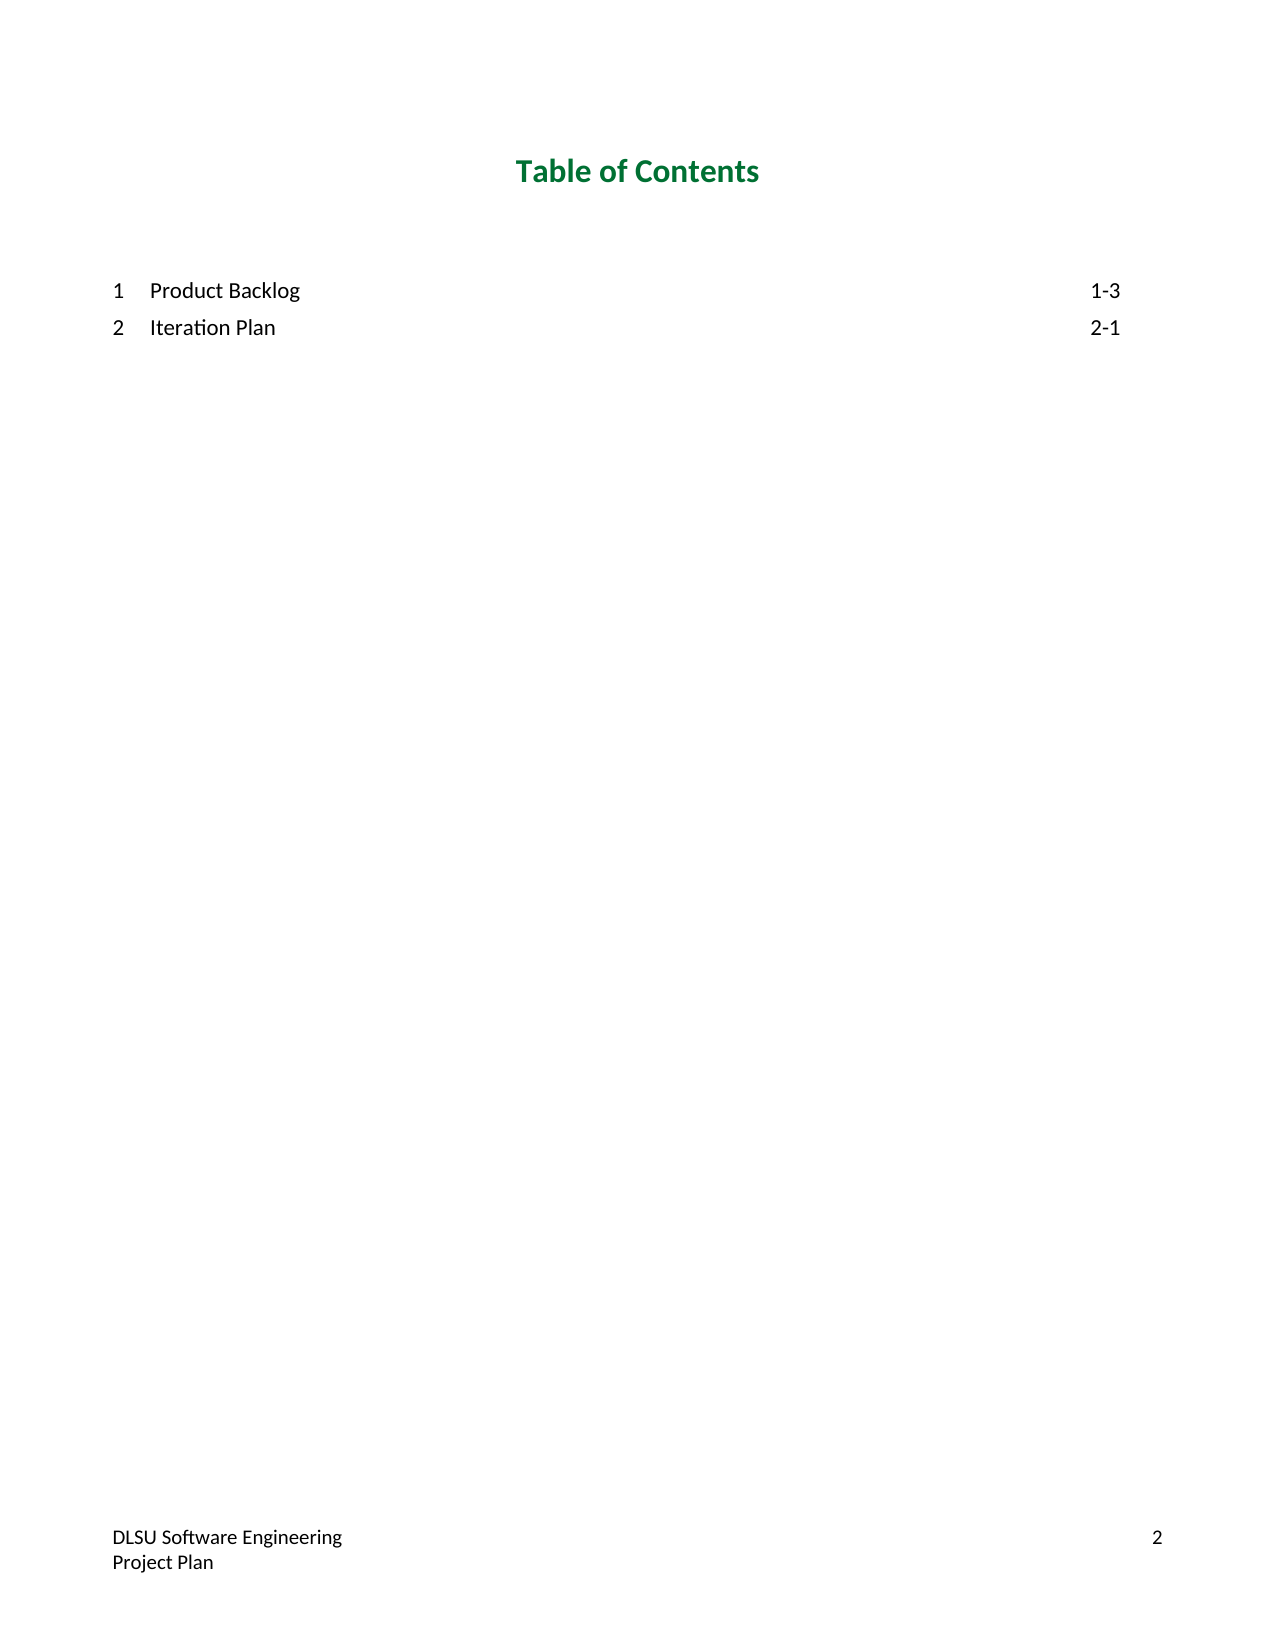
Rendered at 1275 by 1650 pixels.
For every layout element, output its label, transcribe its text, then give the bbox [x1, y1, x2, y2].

table_header Product Backlog [101, 272, 1028, 308]
table_header 1-3 [1028, 272, 1131, 308]
text Table of Contents [112, 150, 1162, 191]
table_cell 2-1 [1028, 309, 1131, 345]
table_cell Iteration Plan [101, 309, 1028, 345]
